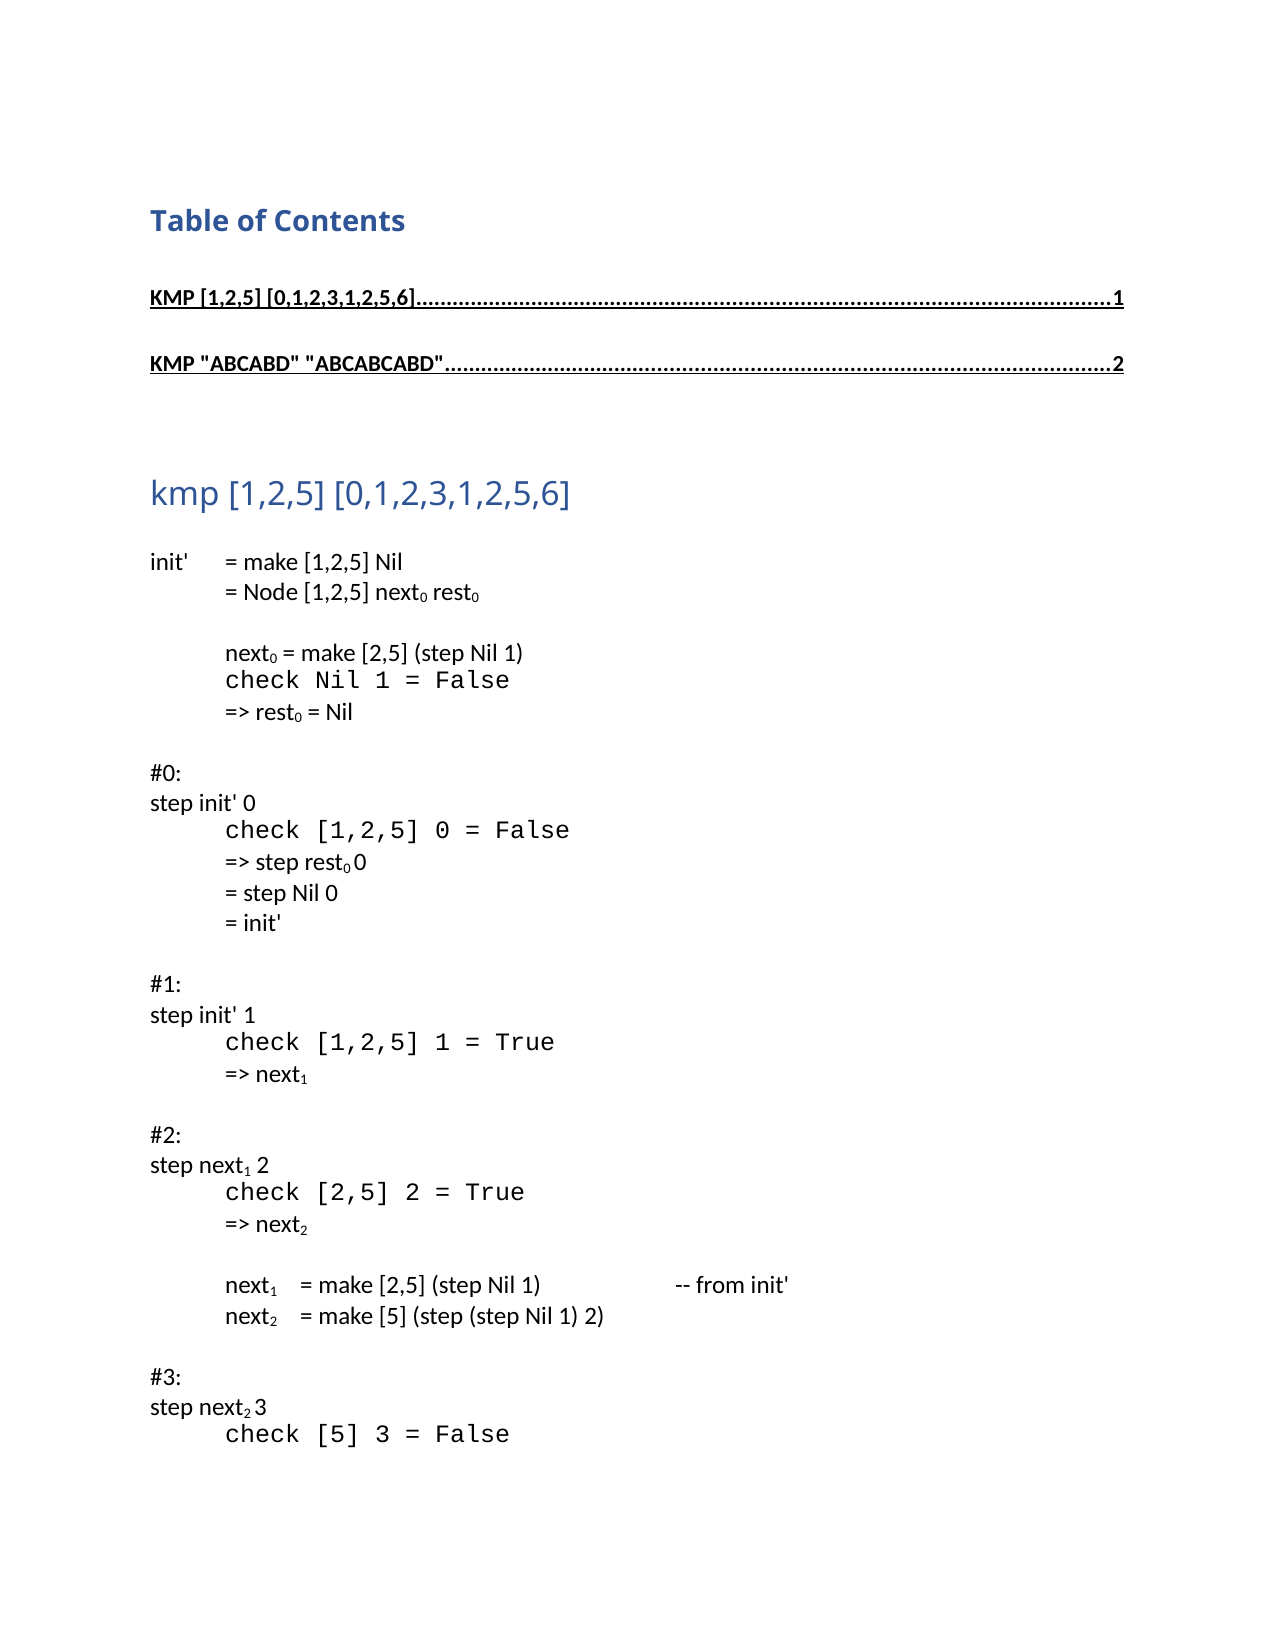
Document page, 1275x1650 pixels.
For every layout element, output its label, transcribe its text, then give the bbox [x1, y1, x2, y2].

text check [1,2,5] 1 = True [150, 1029, 1125, 1058]
text step next1 2 [150, 1149, 1125, 1180]
text check [5] 3 = False [150, 1422, 1125, 1450]
text init' = make [1,2,5] Nil [150, 546, 1125, 576]
text => rest0 = Nil [150, 696, 1125, 727]
text step next2 3 [150, 1391, 1125, 1422]
text check [2,5] 2 = True [150, 1180, 1125, 1208]
text next1 = make [2,5] (step Nil 1) -- from init' [150, 1269, 1125, 1300]
text check Nil 1 = False [150, 668, 1125, 696]
text => step rest0 0 [150, 846, 1125, 877]
text = init' [150, 907, 1125, 938]
text = step Nil 0 [150, 877, 1125, 907]
text #2: [150, 1119, 1125, 1149]
text => next1 [150, 1058, 1125, 1088]
text next0 = make [2,5] (step Nil 1) [150, 637, 1125, 668]
text => next2 [150, 1208, 1125, 1239]
text check [1,2,5] 0 = False [150, 818, 1125, 846]
text step init' 0 [150, 788, 1125, 818]
text #0: [150, 757, 1125, 788]
text next2 = make [5] (step (step Nil 1) 2) [150, 1300, 1125, 1330]
text step init' 1 [150, 999, 1125, 1029]
text = Node [1,2,5] next0 rest0 [150, 576, 1125, 607]
text #1: [150, 968, 1125, 999]
text #3: [150, 1361, 1125, 1391]
subtitle kmp [1,2,5] [0,1,2,3,1,2,5,6] [150, 470, 1125, 515]
